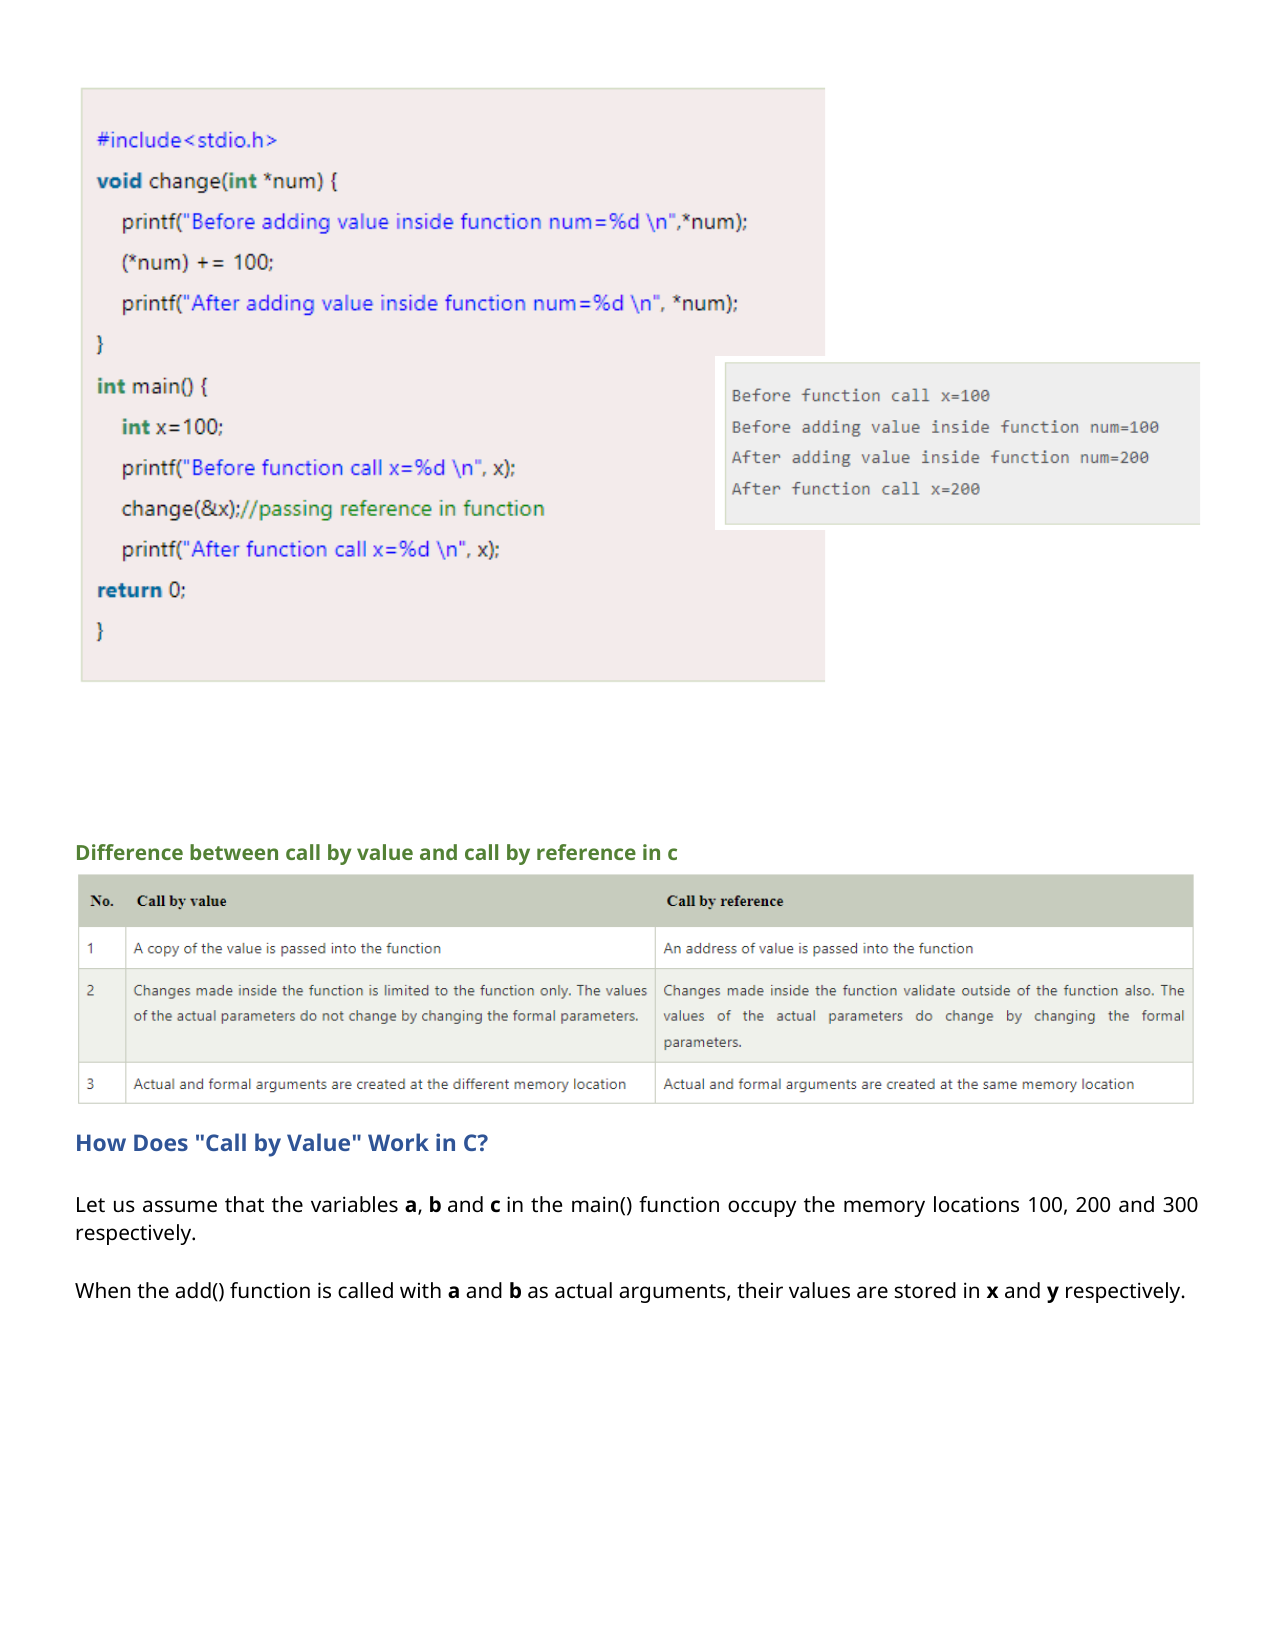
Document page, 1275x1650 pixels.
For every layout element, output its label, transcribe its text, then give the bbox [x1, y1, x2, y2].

picture [75, 75, 1200, 690]
text When the add() function is called with a and b as actual arguments, their values are stored in x and y respectively. [75, 1276, 1200, 1304]
subtitle How Does "Call by Value" Work in C? [75, 1127, 1200, 1158]
picture [75, 866, 1200, 1108]
text Let us assume that the variables a, b and c in the main() function occupy the memory locations 100, 200 and 300 respectively. [75, 1190, 1200, 1247]
subtitle Difference between call by value and call by reference in c [75, 833, 1200, 866]
